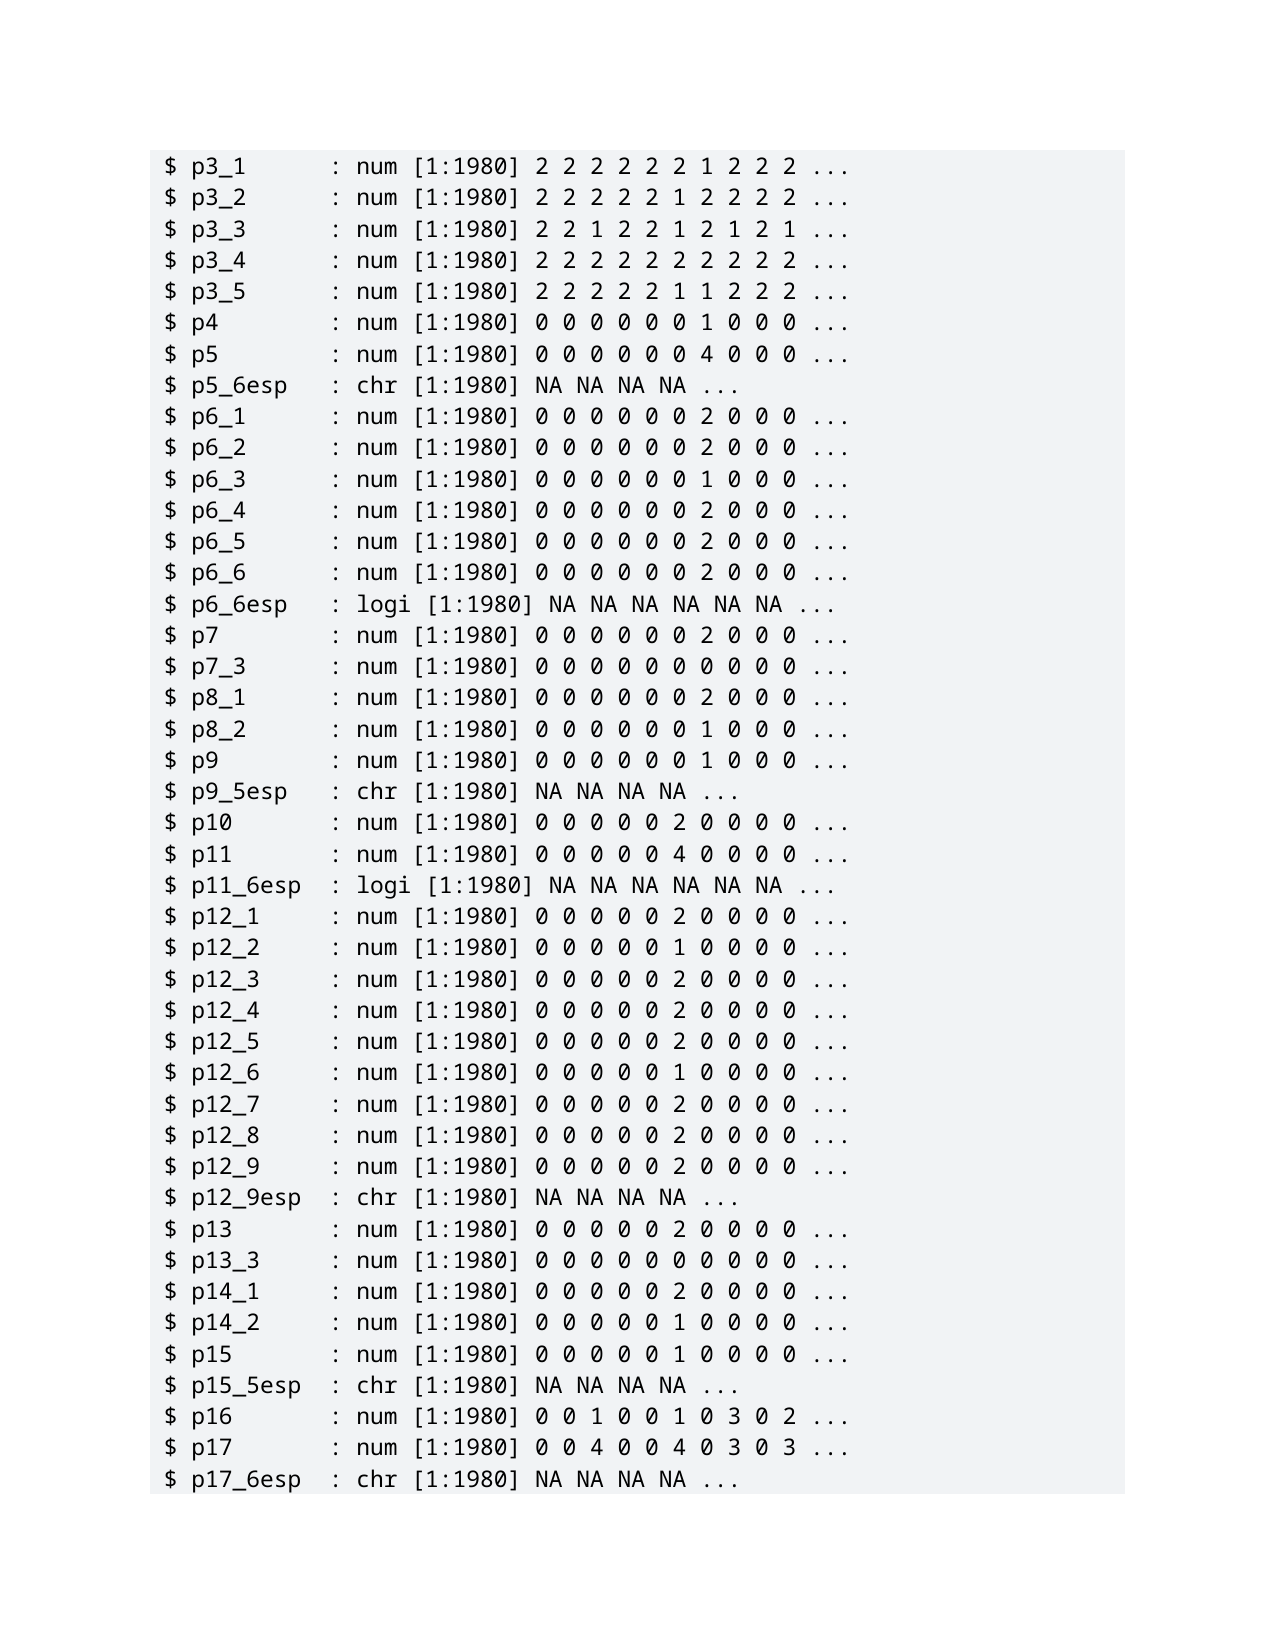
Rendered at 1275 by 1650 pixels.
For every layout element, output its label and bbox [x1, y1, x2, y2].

text [150, 150, 1125, 1494]
